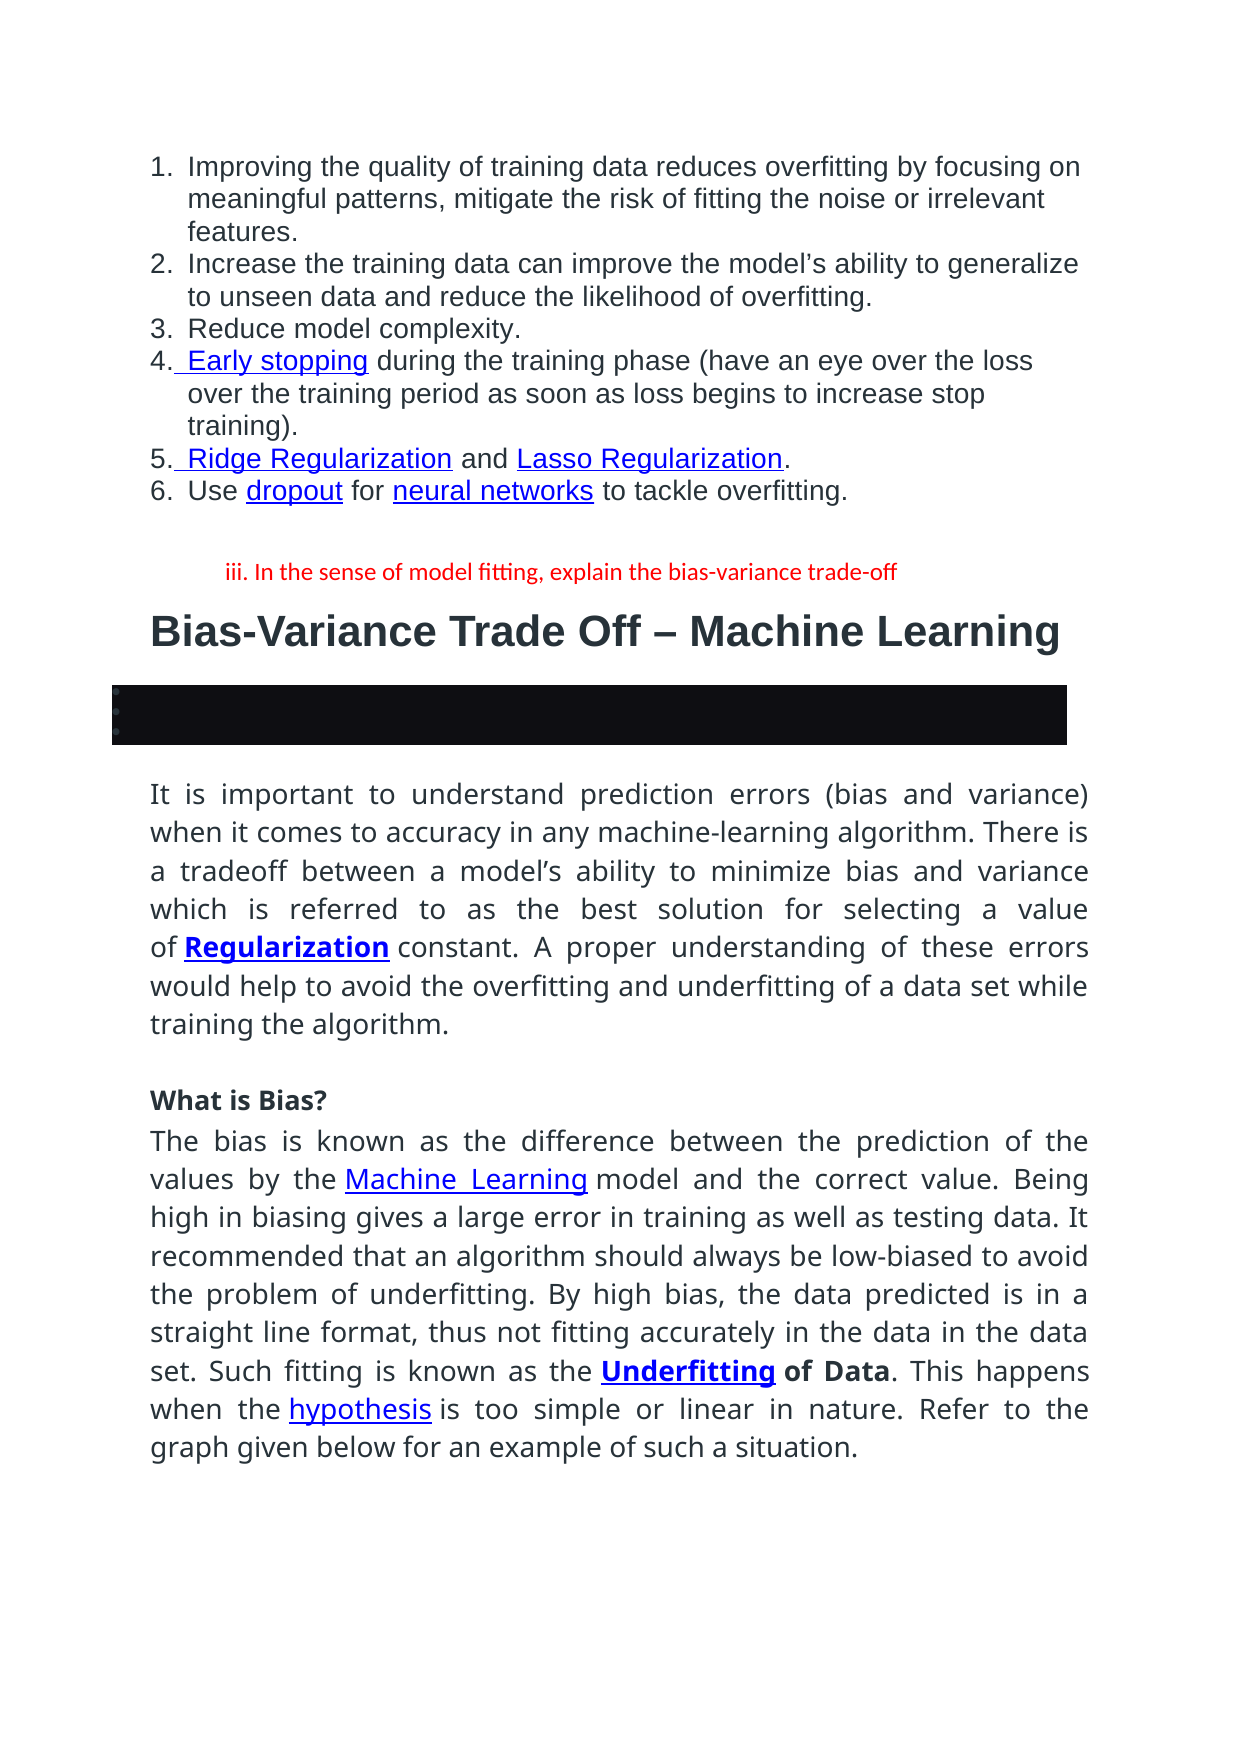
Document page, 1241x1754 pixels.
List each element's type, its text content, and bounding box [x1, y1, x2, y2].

list Ridge Regularization and Lasso Regularization. [150, 442, 1090, 474]
list Improving the quality of training data reduces overfitting by focusing on meaningful patterns, mitigate the risk of fitting the noise or irrelevant features. [150, 150, 1090, 247]
text The bias is known as the difference between the prediction of the values by the Machine Learning model and the correct value. Being high in biasing gives a large error in training as well as testing data. It recommended that an algorithm should always be low-biased to avoid the problem of underfitting. By high bias, the data predicted is in a straight line format, thus not fitting accurately in the data in the data set. Such fitting is known as the Underfitting of Data. This happens when the hypothesis is too simple or linear in nature. Refer to the graph given below for an example of such a situation. [150, 1121, 1090, 1466]
text iii. In the sense of model fitting, explain the bias-variance trade-off [225, 556, 1090, 586]
list Reduce model complexity. [150, 312, 1090, 344]
list Use dropout for neural networks to tackle overfitting. [150, 474, 1090, 506]
subtitle What is Bias? [150, 1081, 1090, 1118]
subtitle Bias-Variance Trade Off – Machine Learning [150, 606, 1090, 656]
text It is important to understand prediction errors (bias and variance) when it comes to accuracy in any machine-learning algorithm. There is a tradeoff between a model’s ability to minimize bias and variance which is referred to as the best solution for selecting a value of Regularization constant. A proper understanding of these errors would help to avoid the overfitting and underfitting of a data set while training the algorithm. [150, 774, 1090, 1043]
list Increase the training data can improve the model’s ability to generalize to unseen data and reduce the likelihood of overfitting. [150, 247, 1090, 312]
list Early stopping during the training phase (have an eye over the loss over the training period as soon as loss begins to increase stop training). [150, 344, 1090, 442]
